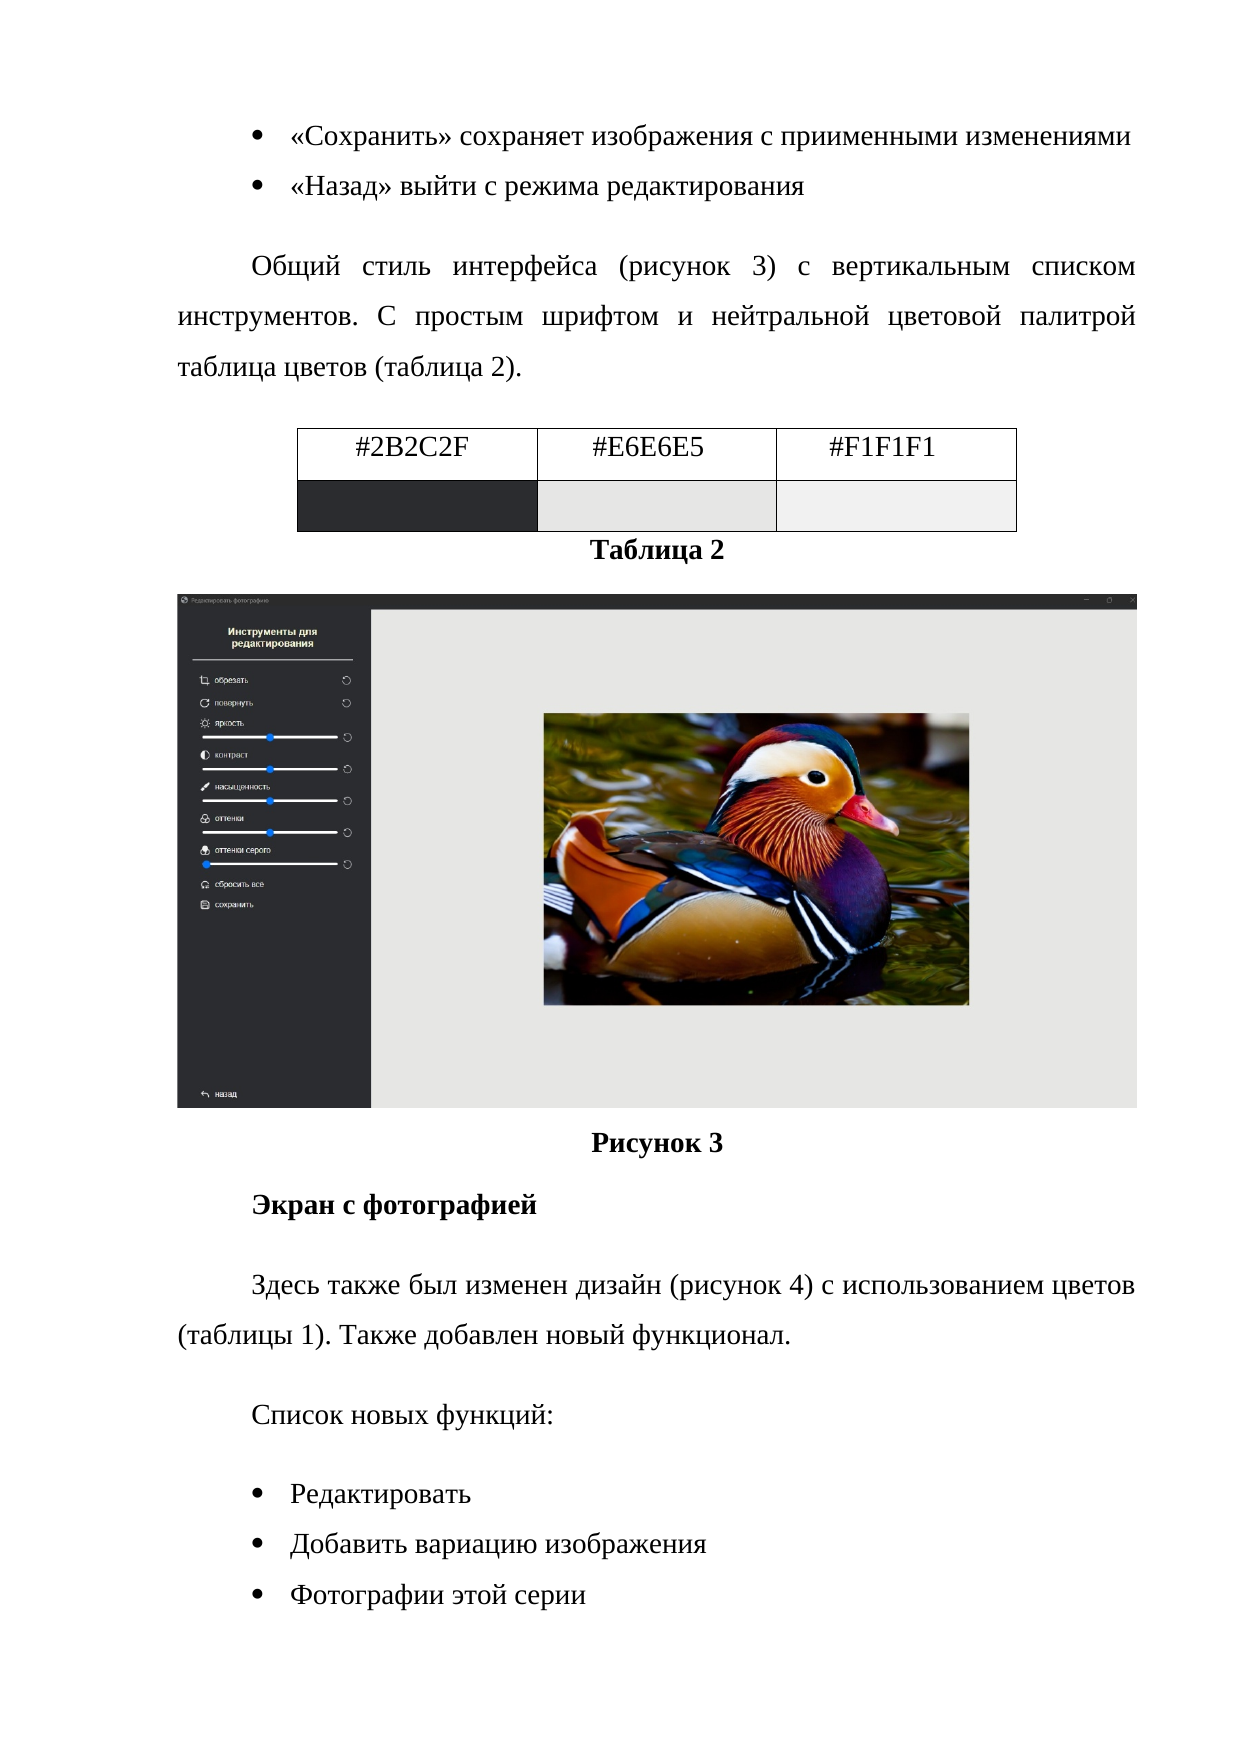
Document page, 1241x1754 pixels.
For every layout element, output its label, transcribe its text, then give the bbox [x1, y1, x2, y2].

table_cell [777, 481, 1016, 531]
table_header #E6E6E5 [538, 429, 776, 479]
text Здесь также был изменен дизайн (рисунок 4) с использованием цветов (таблицы 1). Также добавлен новый функционал. [177, 1267, 1137, 1351]
text «Назад» выйти с режима редактирования [252, 168, 1137, 202]
table_header #2B2C2F [298, 429, 537, 479]
table_header #F1F1F1 [777, 429, 1016, 479]
text Редактировать [252, 1476, 1137, 1510]
text Общий стиль интерфейса (рисунок 3) с вертикальным списком инструментов. С простым шрифтом и нейтральной цветовой палитрой таблица цветов (таблица 2). [177, 248, 1137, 382]
table_cell [298, 481, 537, 531]
text Экран с фотографией [177, 1187, 1137, 1221]
table_cell [538, 481, 776, 531]
picture [177, 594, 1137, 1108]
text «Сохранить» сохраняет изображения с приименными изменениями [252, 118, 1137, 152]
text Фотографии этой серии [252, 1577, 1137, 1611]
text Добавить вариацию изображения [252, 1527, 1137, 1560]
text Список новых функций: [177, 1397, 1137, 1430]
